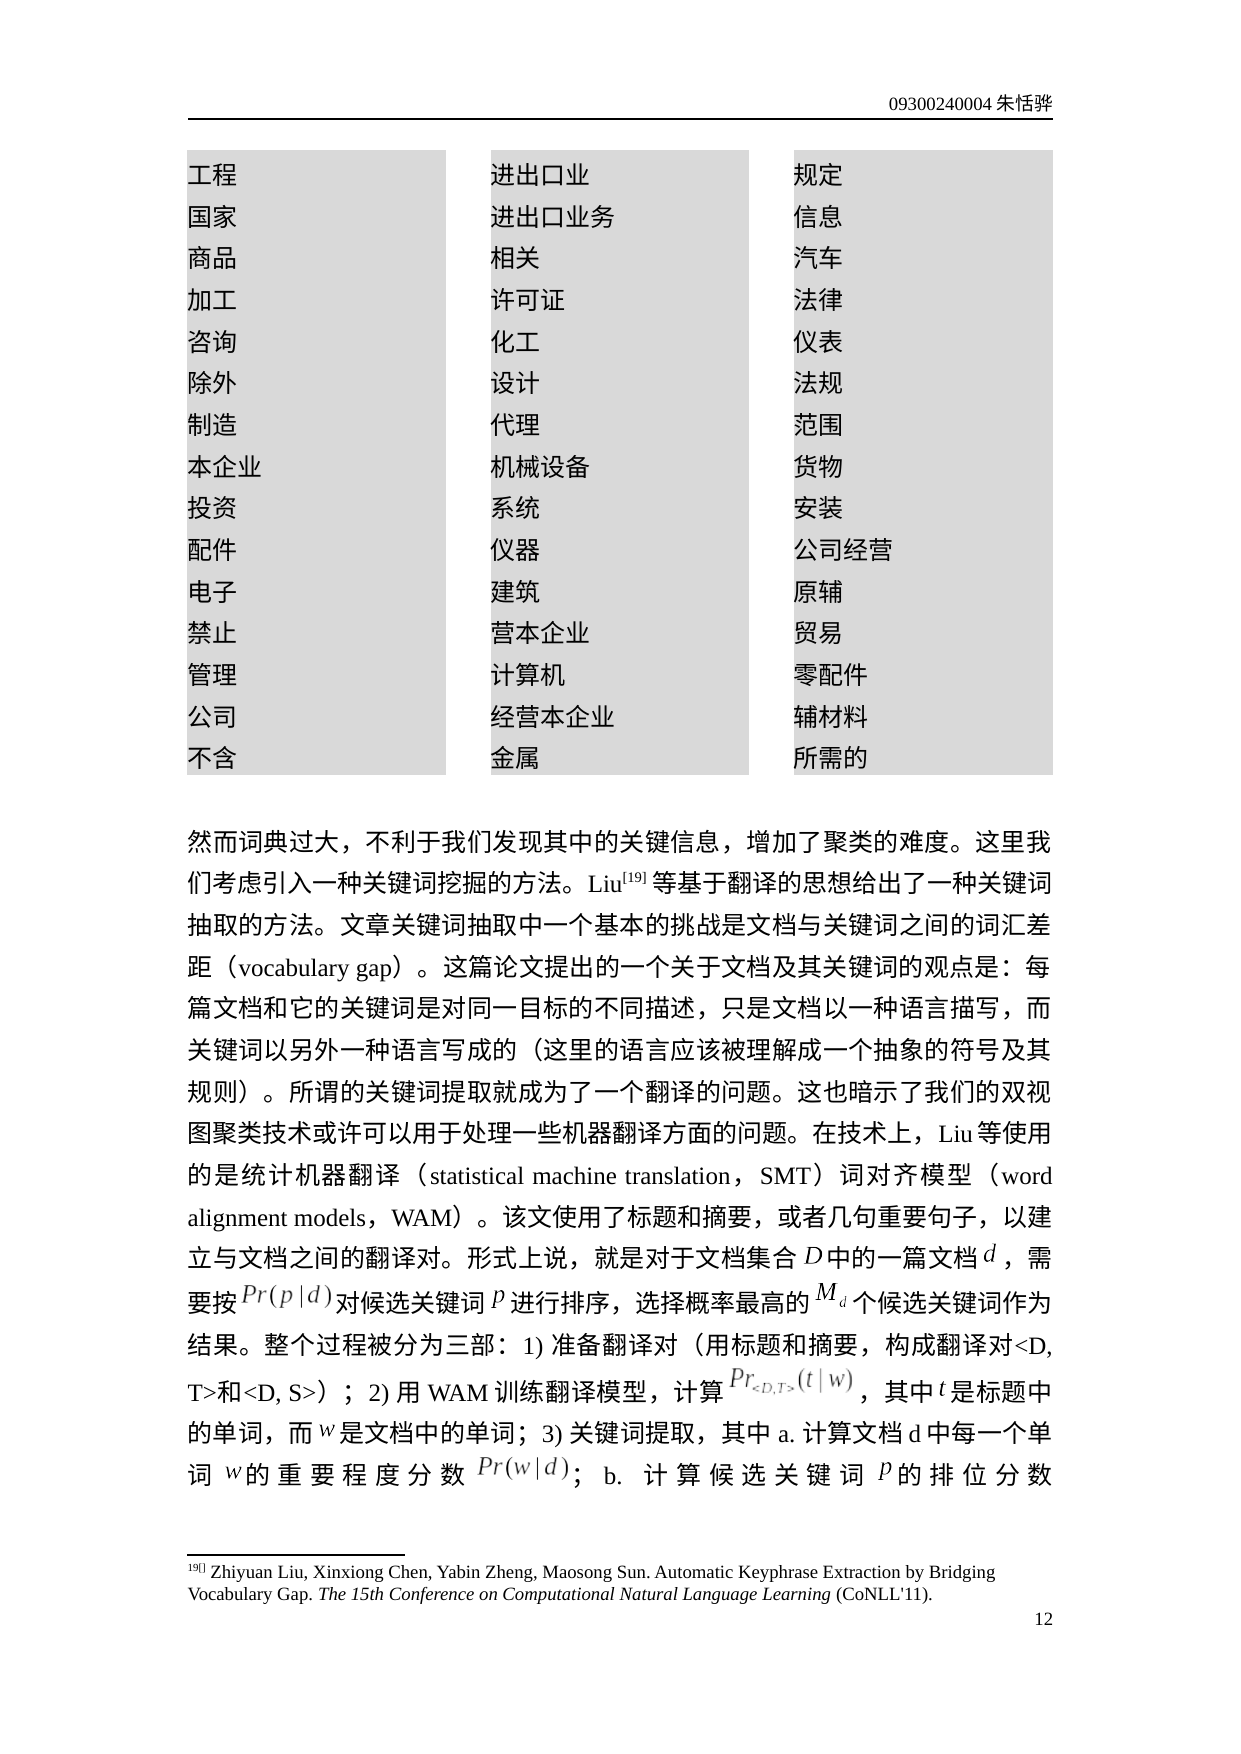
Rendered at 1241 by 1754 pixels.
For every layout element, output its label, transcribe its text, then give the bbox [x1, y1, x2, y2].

text 商品 [187, 233, 446, 275]
text 公司经营 [794, 525, 1053, 567]
text 许可证 [491, 275, 749, 317]
text 系统 [491, 483, 749, 525]
text 电子 [187, 567, 446, 608]
text 汽车 [794, 233, 1053, 275]
text 计算机 [491, 650, 749, 692]
text 仪表 [794, 317, 1053, 358]
text 仪器 [491, 525, 749, 567]
text 信息 [794, 192, 1053, 233]
text 代理 [491, 400, 749, 442]
text 化工 [491, 317, 749, 358]
text 法规 [794, 358, 1053, 400]
text 管理 [187, 650, 446, 692]
text 进出口业 [491, 150, 749, 192]
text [187, 817, 1053, 1492]
text 经营本企业 [491, 692, 749, 733]
text 咨询 [187, 317, 446, 358]
text 所需的 [794, 733, 1053, 775]
text 范围 [794, 400, 1053, 442]
text 营本企业 [491, 608, 749, 650]
text 建筑 [491, 567, 749, 608]
text 安装 [794, 483, 1053, 525]
text 规定 [794, 150, 1053, 192]
text 法律 [794, 275, 1053, 317]
text 工程 [187, 150, 446, 192]
text 除外 [187, 358, 446, 400]
text 金属 [491, 733, 749, 775]
text 公司 [187, 692, 446, 733]
text 制造 [187, 400, 446, 442]
text 禁止 [187, 608, 446, 650]
text 加工 [187, 275, 446, 317]
text 零配件 [794, 650, 1053, 692]
text 本企业 [187, 442, 446, 483]
text 投资 [187, 483, 446, 525]
text 贸易 [794, 608, 1053, 650]
text 国家 [187, 192, 446, 233]
text 机械设备 [491, 442, 749, 483]
text 辅材料 [794, 692, 1053, 733]
text 原辅 [794, 567, 1053, 608]
text 进出口业务 [491, 192, 749, 233]
text 设计 [491, 358, 749, 400]
text 配件 [187, 525, 446, 567]
text 相关 [491, 233, 749, 275]
text 不含 [187, 733, 446, 775]
text 货物 [794, 442, 1053, 483]
